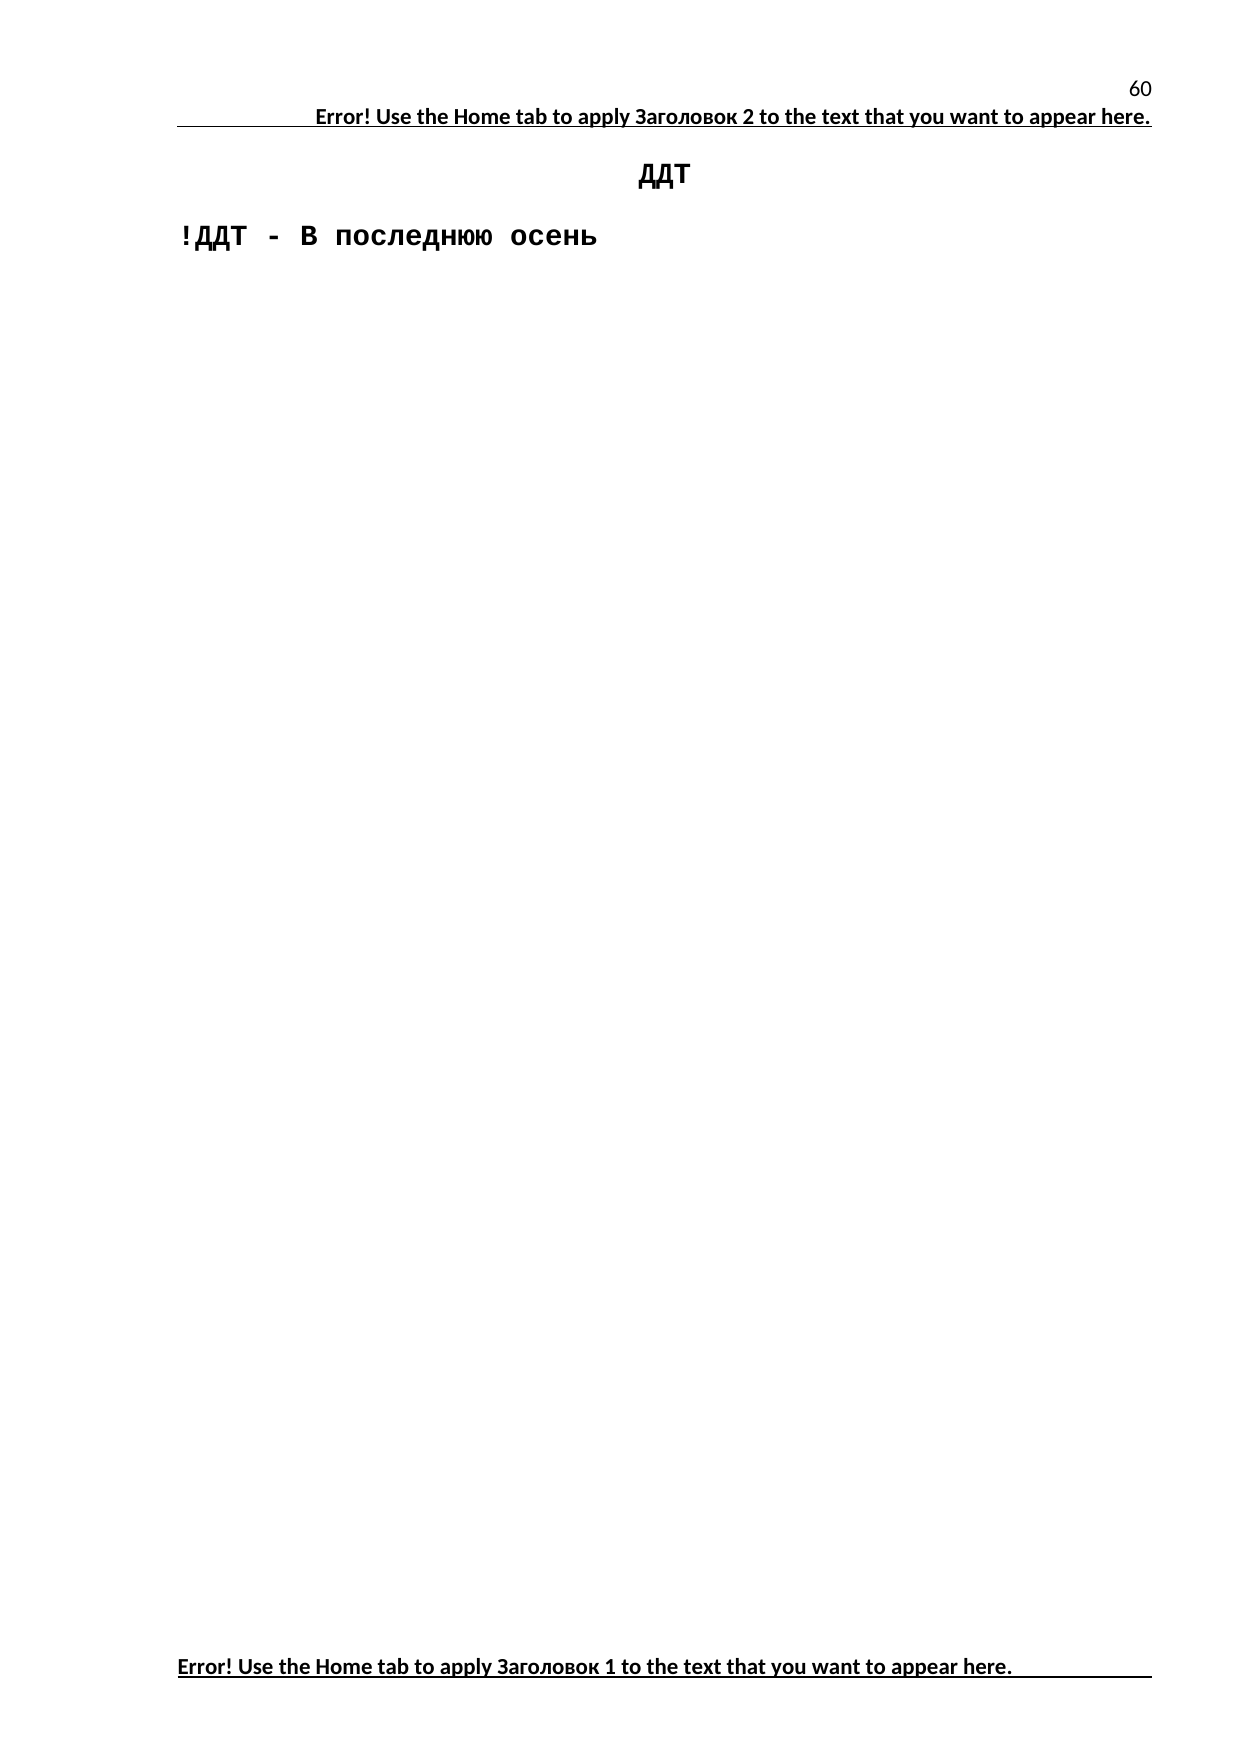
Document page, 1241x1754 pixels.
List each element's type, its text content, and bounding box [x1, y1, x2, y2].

subtitle ДДТ [177, 159, 1152, 192]
subtitle !ДДТ - В последнюю осень [177, 221, 1152, 254]
